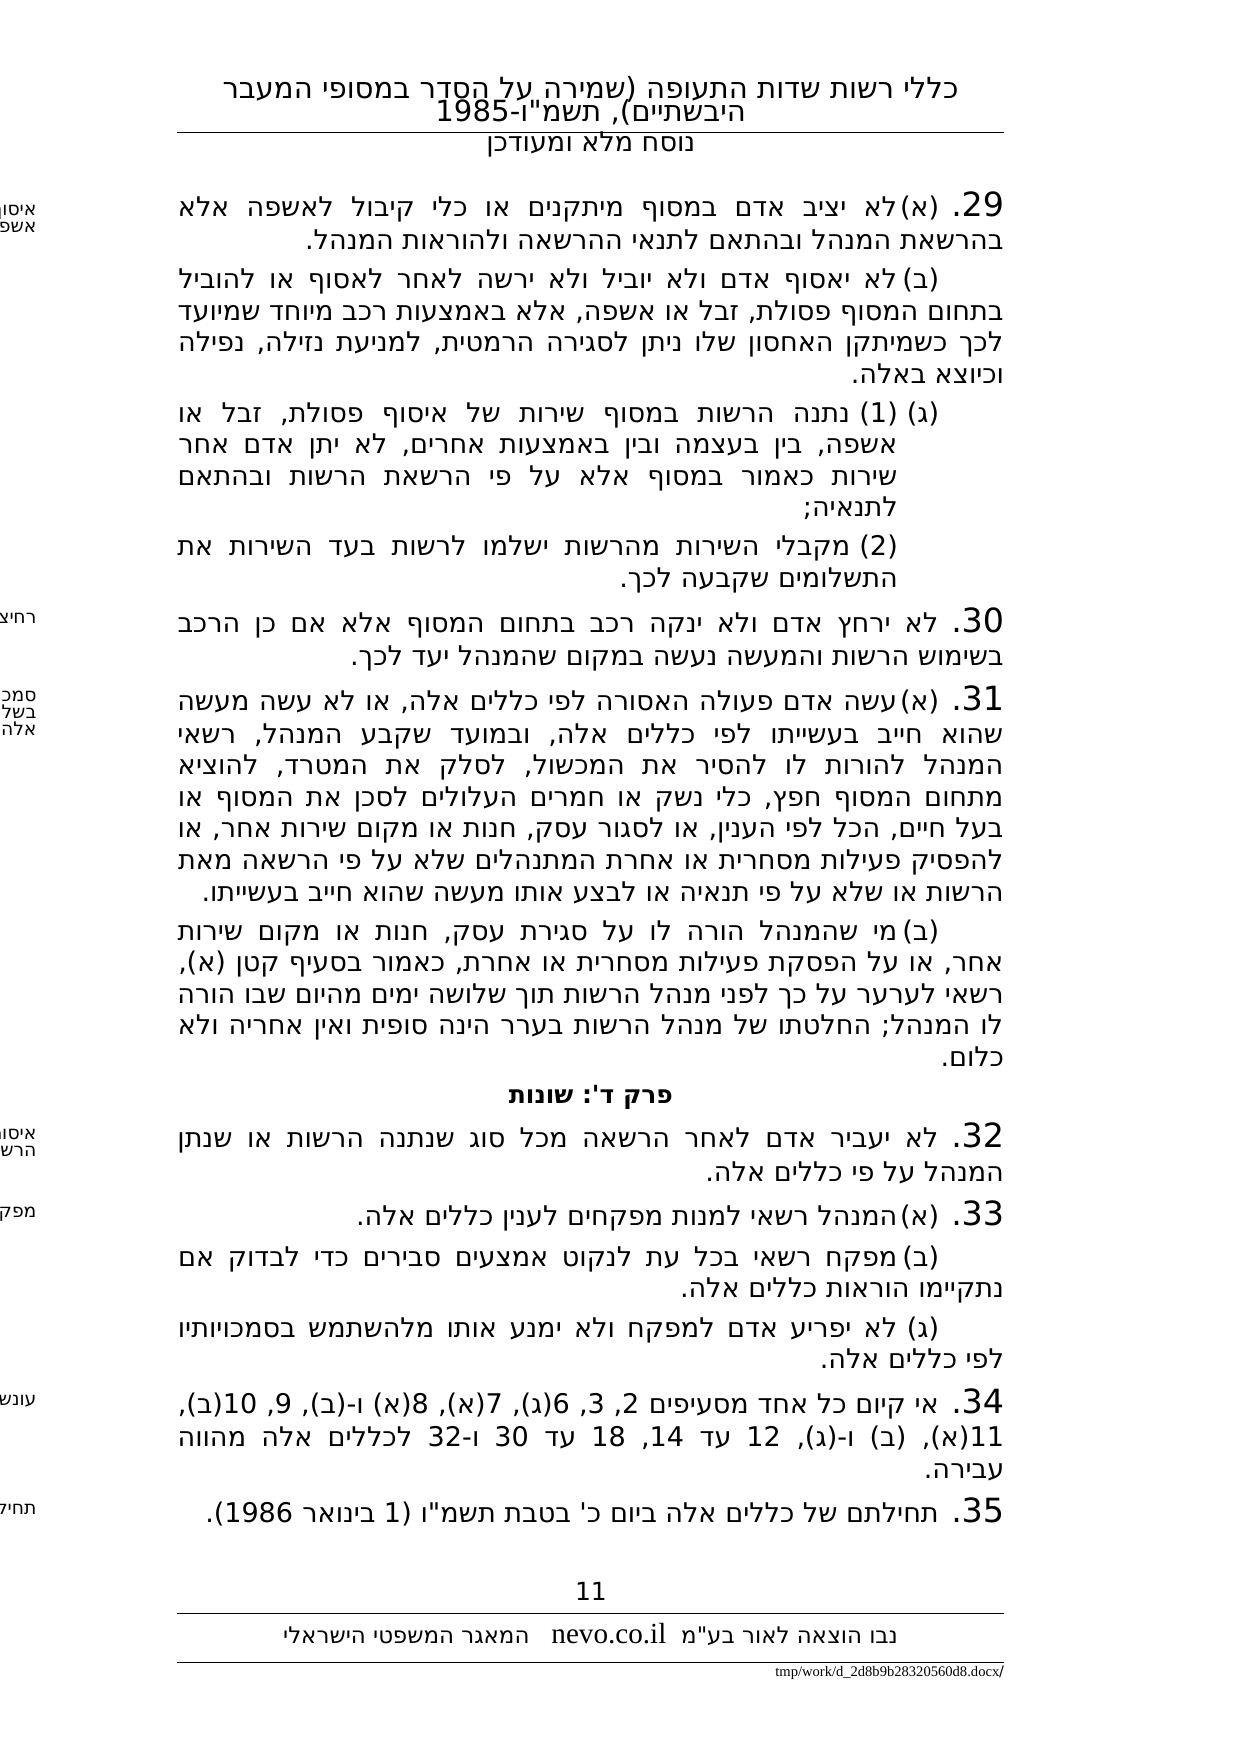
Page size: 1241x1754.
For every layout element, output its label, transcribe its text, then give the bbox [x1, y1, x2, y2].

text (ב) מפקח רשאי בכל עת לנקוט אמצעים סבירים כדי לבדוק אם נתקיימו הוראות כללים אלה. [177, 1241, 1004, 1304]
text 32. לא יעביר אדם לאחר הרשאה מכל סוג שנתנה הרשות או שנתן המנהל על פי כללים אלה. [177, 1117, 1004, 1187]
text פרק ד': שונות [177, 1080, 1004, 1109]
text 31. (א) עשה אדם פעולה האסורה לפי כללים אלה, או לא עשה מעשה שהוא חייב בעשייתו לפי כללים אלה, ובמועד שקבע המנהל, רשאי המנהל להורות לו להסיר את המכשול, לסלק את המטרד, להוציא מתחום המסוף חפץ, כלי נשק או חמרים העלולים לסכן את המסוף או בעל חיים, הכל לפי הענין, או לסגור עסק, חנות או מקום שירות אחר, או להפסיק פעילות מסחרית או אחרת המתנהלים שלא על פי הרשאה מאת הרשות או שלא על פי תנאיה או לבצע אותו מעשה שהוא חייב בעשייתו. [177, 679, 1004, 907]
text (2) מקבלי השירות מהרשות ישלמו לרשות בעד השירות את התשלומים שקבעה לכך. [177, 531, 898, 594]
text (ג) (1) נתנה הרשות במסוף שירות של איסוף פסולת, זבל או אשפה, בין בעצמה ובין באמצעות אחרים, לא יתן אדם אחר שירות כאמור במסוף אלא על פי הרשאת הרשות ובהתאם לתנאיה; [177, 397, 1004, 523]
text (ב) לא יאסוף אדם ולא יוביל ולא ירשה לאחר לאסוף או להוביל בתחום המסוף פסולת, זבל או אשפה, אלא באמצעות רכב מיוחד שמיועד לכך כשמיתקן האחסון שלו ניתן לסגירה הרמטית, למניעת נזילה, נפילה וכיוצא באלה. [177, 263, 1004, 389]
text 35. תחילתם של כללים אלה ביום כ' בטבת תשמ"ו (1 בינואר 1986). [177, 1492, 1004, 1531]
text 30. לא ירחץ אדם ולא ינקה רכב בתחום המסוף אלא אם כן הרכב בשימוש הרשות והמעשה נעשה במקום שהמנהל יעד לכך. [177, 601, 1004, 672]
text 33. (א) המנהל רשאי למנות מפקחים לענין כללים אלה. [177, 1195, 1004, 1234]
text (ג) לא יפריע אדם למפקח ולא ימנע אותו מלהשתמש בסמכויותיו לפי כללים אלה. [177, 1312, 1004, 1375]
text 29. (א) לא יציב אדם במסוף מיתקנים או כלי קיבול לאשפה אלא בהרשאת המנהל ובהתאם לתנאי ההרשאה ולהוראות המנהל. [177, 185, 1004, 256]
text (ב) מי שהמנהל הורה לו על סגירת עסק, חנות או מקום שירות אחר, או על הפסקת פעילות מסחרית או אחרת, כאמור בסעיף קטן (א), רשאי לערער על כך לפני מנהל הרשות תוך שלושה ימים מהיום שבו הורה לו המנהל; החלטתו של מנהל הרשות בערר הינה סופית ואין אחריה ולא כלום. [177, 915, 1004, 1073]
text 34. אי קיום כל אחד מסעיפים 2, 3, 6(ג), 7(א), 8(א) ו-(ב), 9, 10(ב), 11(א), (ב) ו-(ג), 12 עד 14, 18 עד 30 ו-32 לכללים אלה מהווה עבירה. [177, 1382, 1004, 1484]
